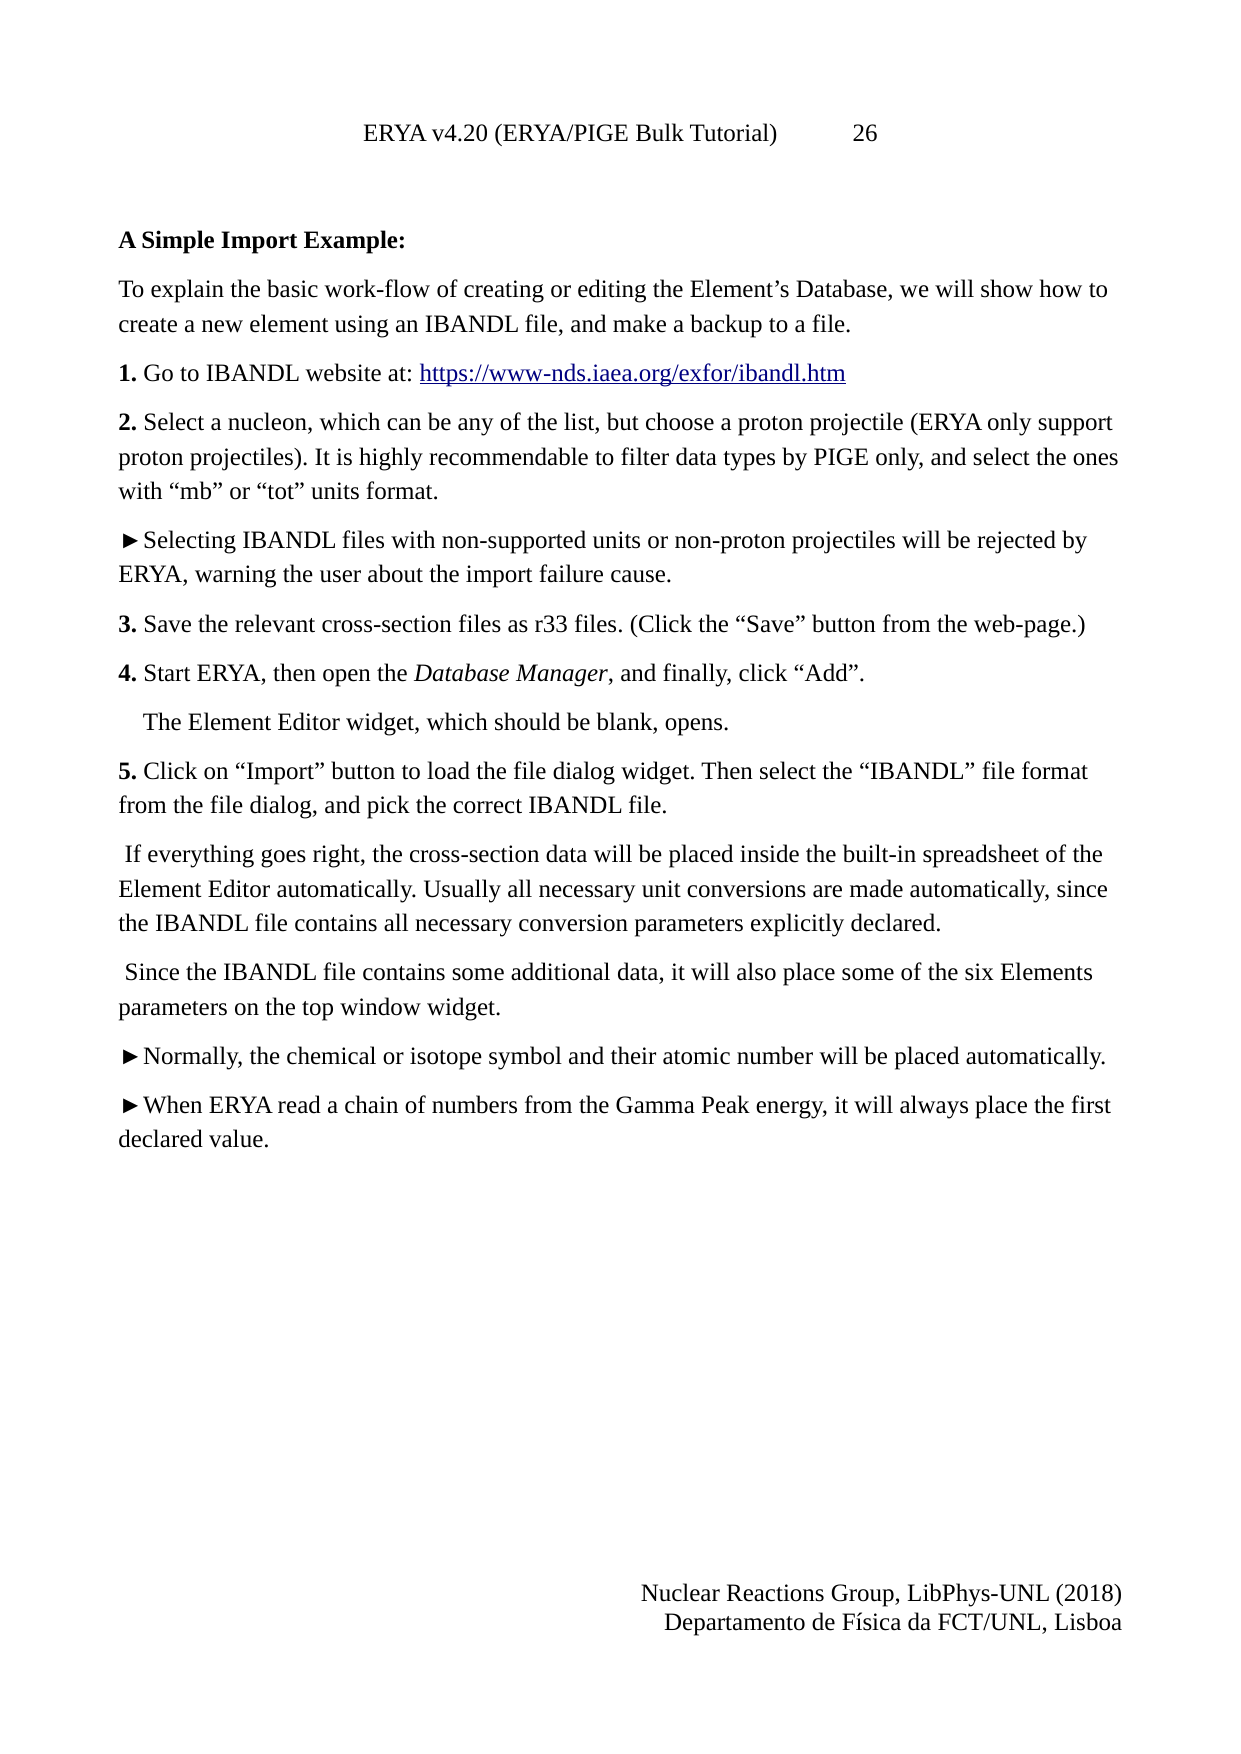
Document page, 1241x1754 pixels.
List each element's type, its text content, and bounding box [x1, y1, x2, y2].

text ►Selecting IBANDL files with non-supported units or non-proton projectiles will be rejected by ERYA, warning the user about the import failure cause. [118, 525, 1122, 588]
text Since the IBANDL file contains some additional data, it will also place some of the six Elements parameters on the top window widget. [118, 957, 1122, 1021]
text 1. Go to IBANDL website at: https://www-nds.iaea.org/exfor/ibandl.htm [118, 358, 1122, 387]
text A Simple Import Example: [118, 225, 1122, 254]
text The Element Editor widget, which should be blank, opens. [118, 707, 1122, 736]
text If everything goes right, the cross-section data will be placed inside the built-in spreadsheet of the Element Editor automatically. Usually all necessary unit conversions are made automatically, since the IBANDL file contains all necessary conversion parameters explicitly declared. [118, 839, 1122, 937]
text 2. Select a nucleon, which can be any of the list, but choose a proton projectile (ERYA only support proton projectiles). It is highly recommendable to filter data types by PIGE only, and select the ones with “mb” or “tot” units format. [118, 407, 1122, 505]
text 5. Click on “Import” button to load the file dialog widget. Then select the “IBANDL” file format from the file dialog, and pick the correct IBANDL file. [118, 756, 1122, 819]
text ►Normally, the chemical or isotope symbol and their atomic number will be placed automatically. [118, 1041, 1122, 1070]
text 3. Save the relevant cross-section files as r33 files. (Click the “Save” button from the web-page.) [118, 609, 1122, 637]
text ►When ERYA read a chain of numbers from the Gamma Peak energy, it will always place the first declared value. [118, 1090, 1122, 1153]
text To explain the basic work-flow of creating or editing the Element’s Database, we will show how to create a new element using an IBANDL file, and make a backup to a file. [118, 274, 1122, 338]
text 4. Start ERYA, then open the Database Manager, and finally, click “Add”. [118, 658, 1122, 686]
